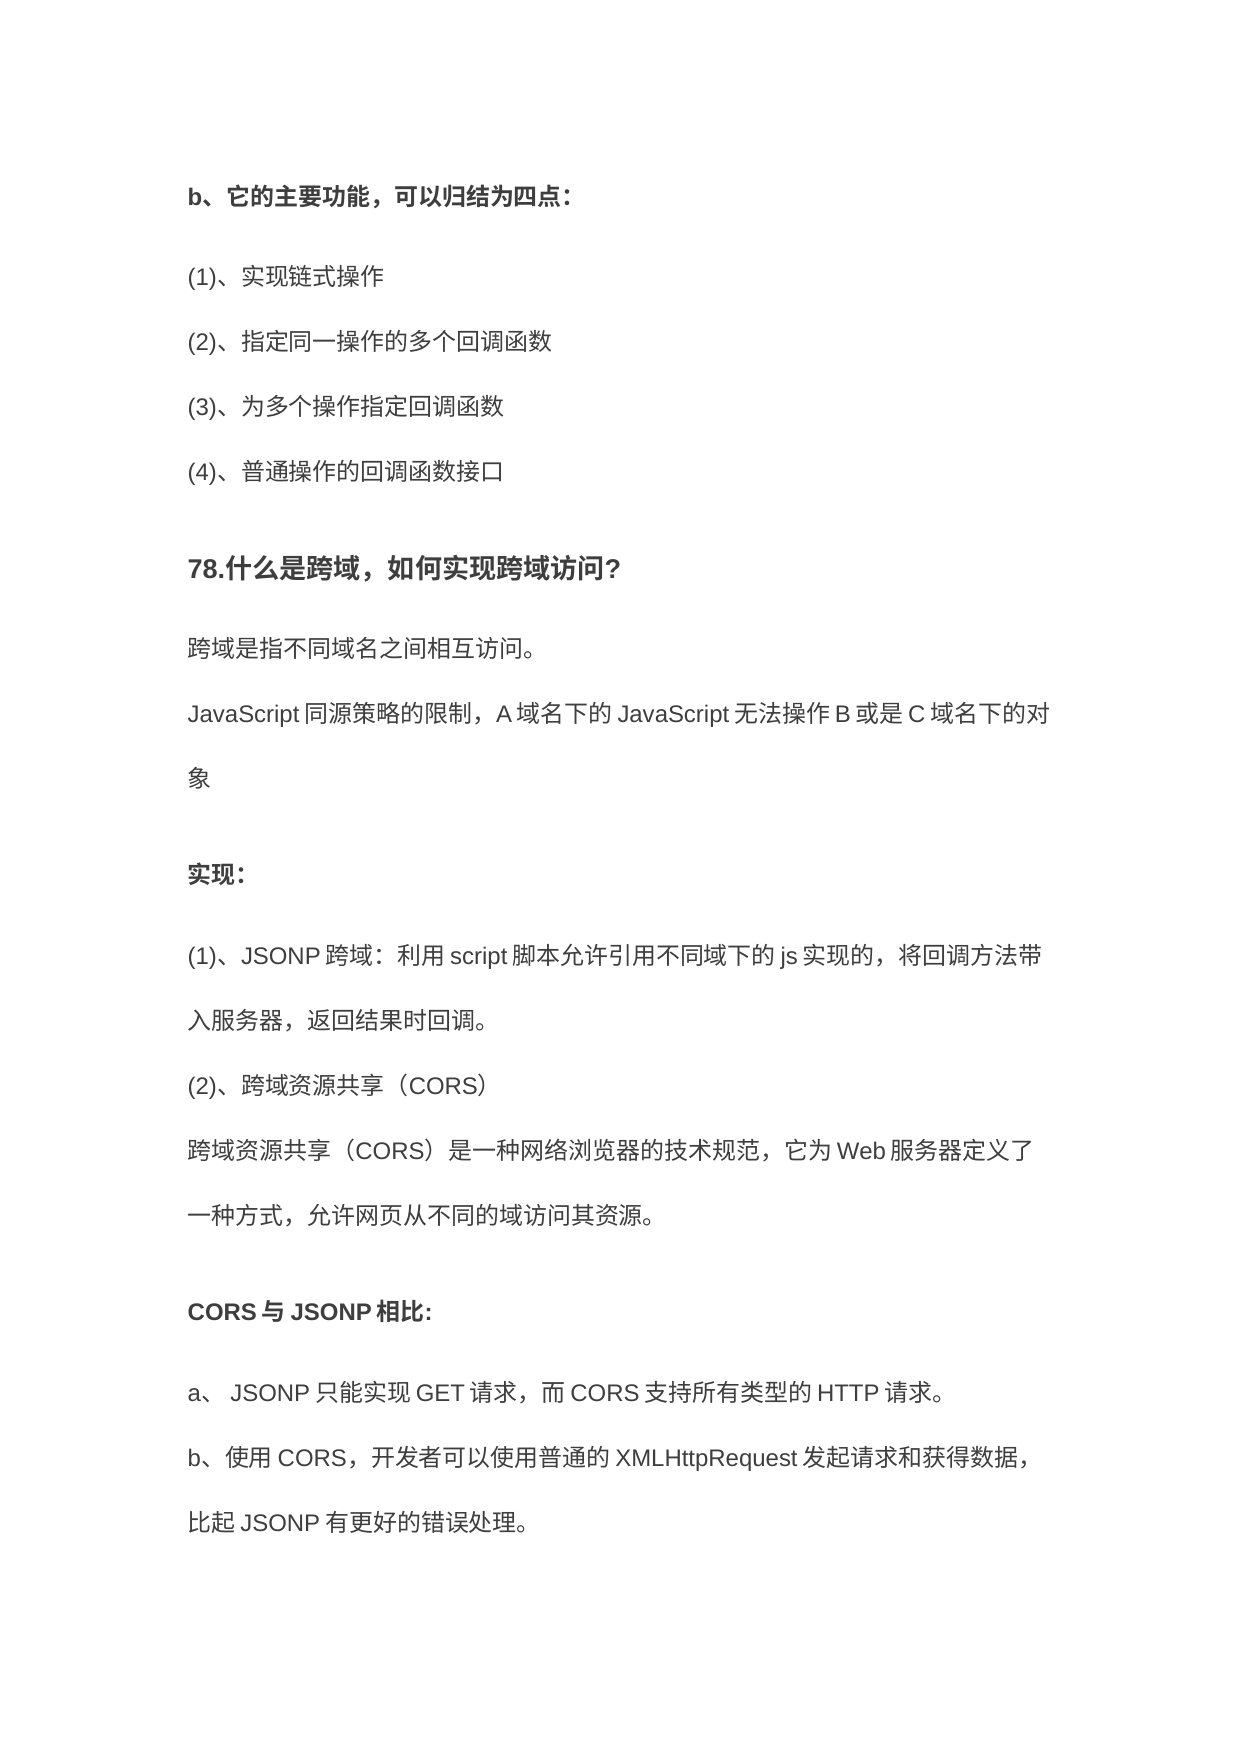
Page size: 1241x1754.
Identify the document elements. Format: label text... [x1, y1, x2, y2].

text CORS与JSONP相比: [187, 1278, 1053, 1343]
text (1)、实现链式操作 (2)、指定同一操作的多个回调函数 (3)、为多个操作指定回调函数 (4)、普通操作的回调函数接口 [187, 243, 1053, 503]
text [187, 1358, 1053, 1553]
text (1)、JSONP跨域：利用script脚本允许引用不同域下的js实现的，将回调方法带入服务器，返回结果时回调。 (2)、跨域资源共享（CORS） 跨域资源共享（CORS）是一种网络浏览器的技术规范，它为Web服务器定义了一种方式，允许网页从不同的域访问其资源。 [187, 921, 1053, 1246]
text b、它的主要功能，可以归结为四点： [187, 162, 1053, 227]
text 78.什么是跨域，如何实现跨域访问? [187, 534, 1053, 599]
text 实现： [187, 841, 1053, 906]
text 跨域是指不同域名之间相互访问。 JavaScript同源策略的限制，A域名下的JavaScript无法操作B或是C域名下的对象 [187, 614, 1053, 809]
